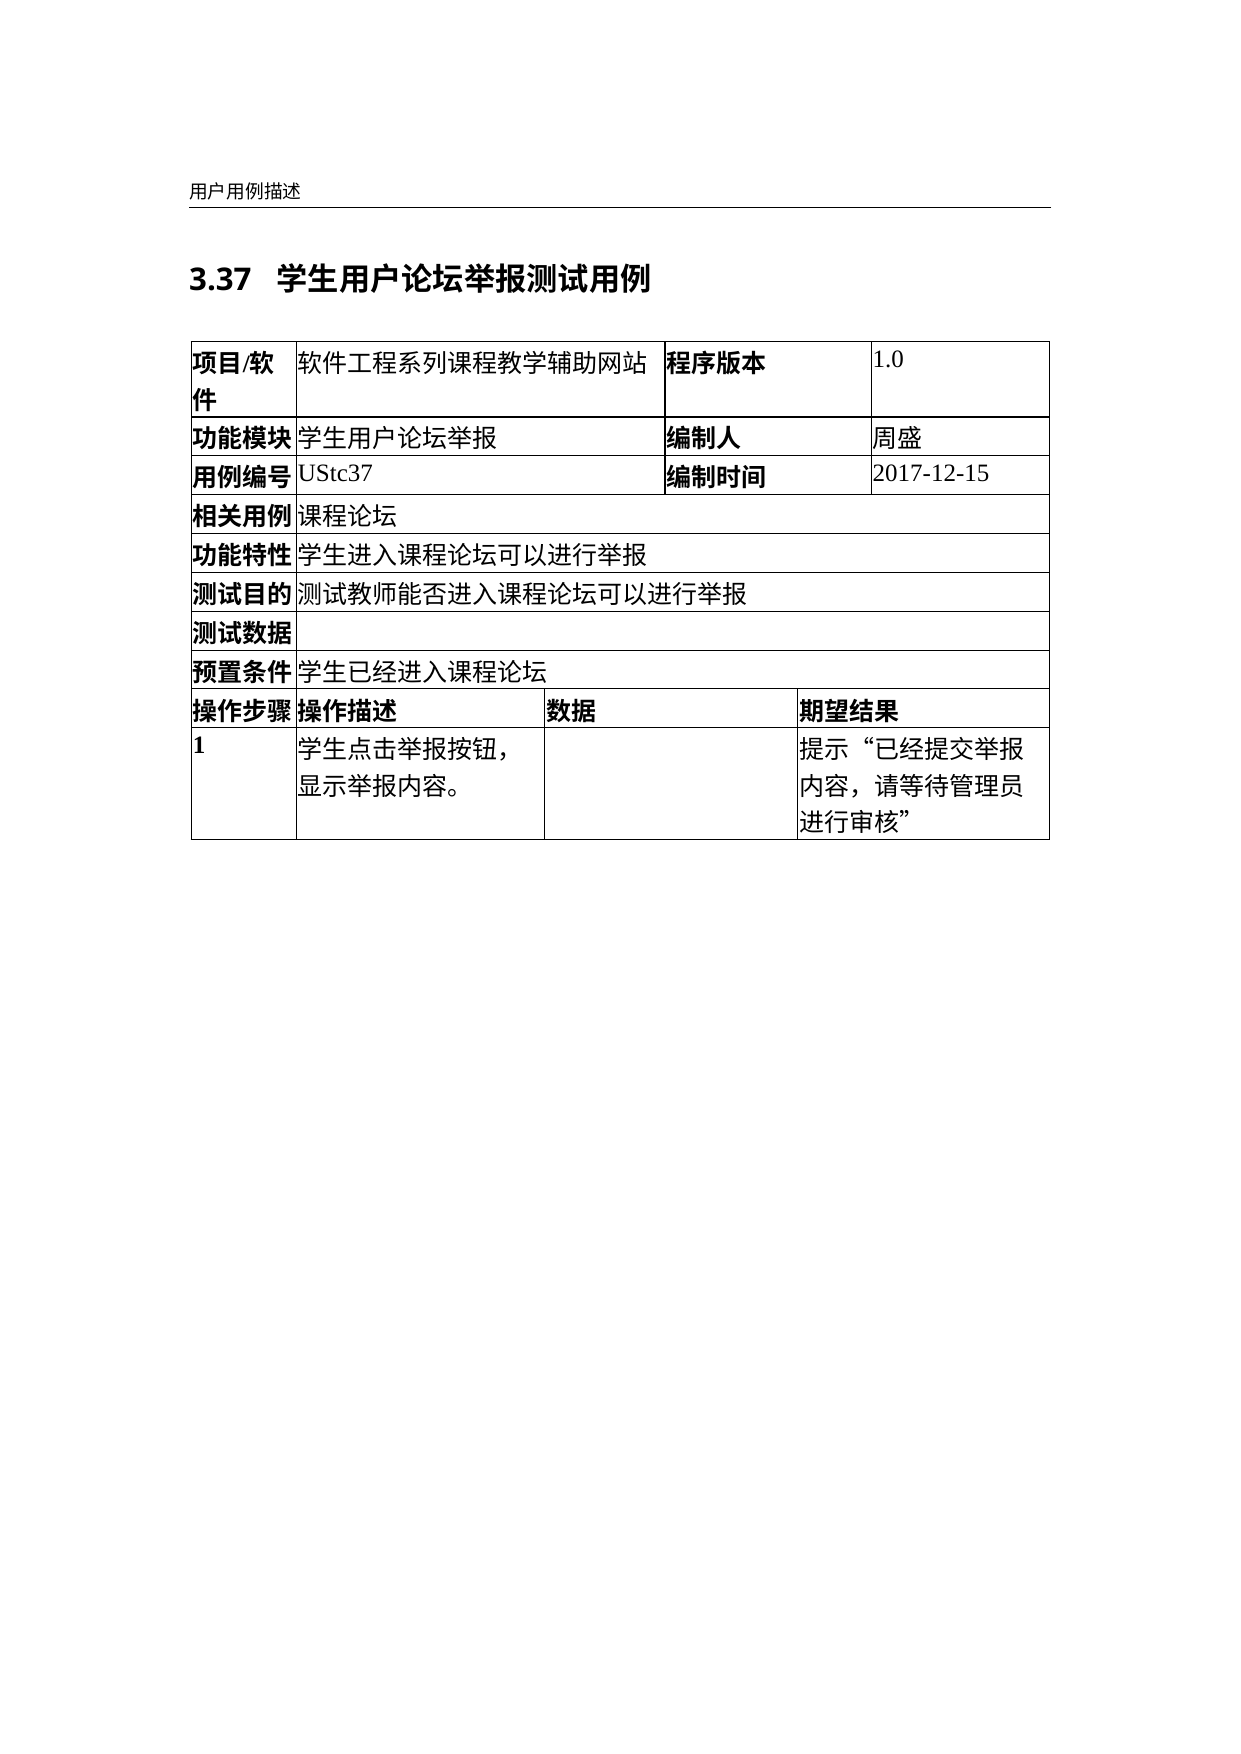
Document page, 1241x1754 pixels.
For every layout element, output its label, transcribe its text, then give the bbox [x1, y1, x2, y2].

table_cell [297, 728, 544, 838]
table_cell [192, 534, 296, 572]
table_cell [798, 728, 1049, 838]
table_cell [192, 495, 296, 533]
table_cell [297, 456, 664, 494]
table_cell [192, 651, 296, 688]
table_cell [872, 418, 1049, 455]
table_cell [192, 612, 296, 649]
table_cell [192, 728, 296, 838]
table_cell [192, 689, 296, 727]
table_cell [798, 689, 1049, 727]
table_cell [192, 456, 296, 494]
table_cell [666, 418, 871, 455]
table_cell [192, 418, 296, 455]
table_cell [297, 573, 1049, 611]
subtitle 学生用户论坛举报测试用例 [189, 254, 1051, 300]
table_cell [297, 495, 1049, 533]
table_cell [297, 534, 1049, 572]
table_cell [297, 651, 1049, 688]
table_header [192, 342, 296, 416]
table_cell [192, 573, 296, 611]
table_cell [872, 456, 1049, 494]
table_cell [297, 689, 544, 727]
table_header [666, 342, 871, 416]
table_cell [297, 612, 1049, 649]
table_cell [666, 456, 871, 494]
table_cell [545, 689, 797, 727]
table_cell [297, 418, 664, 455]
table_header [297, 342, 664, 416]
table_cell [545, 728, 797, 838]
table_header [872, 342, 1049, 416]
